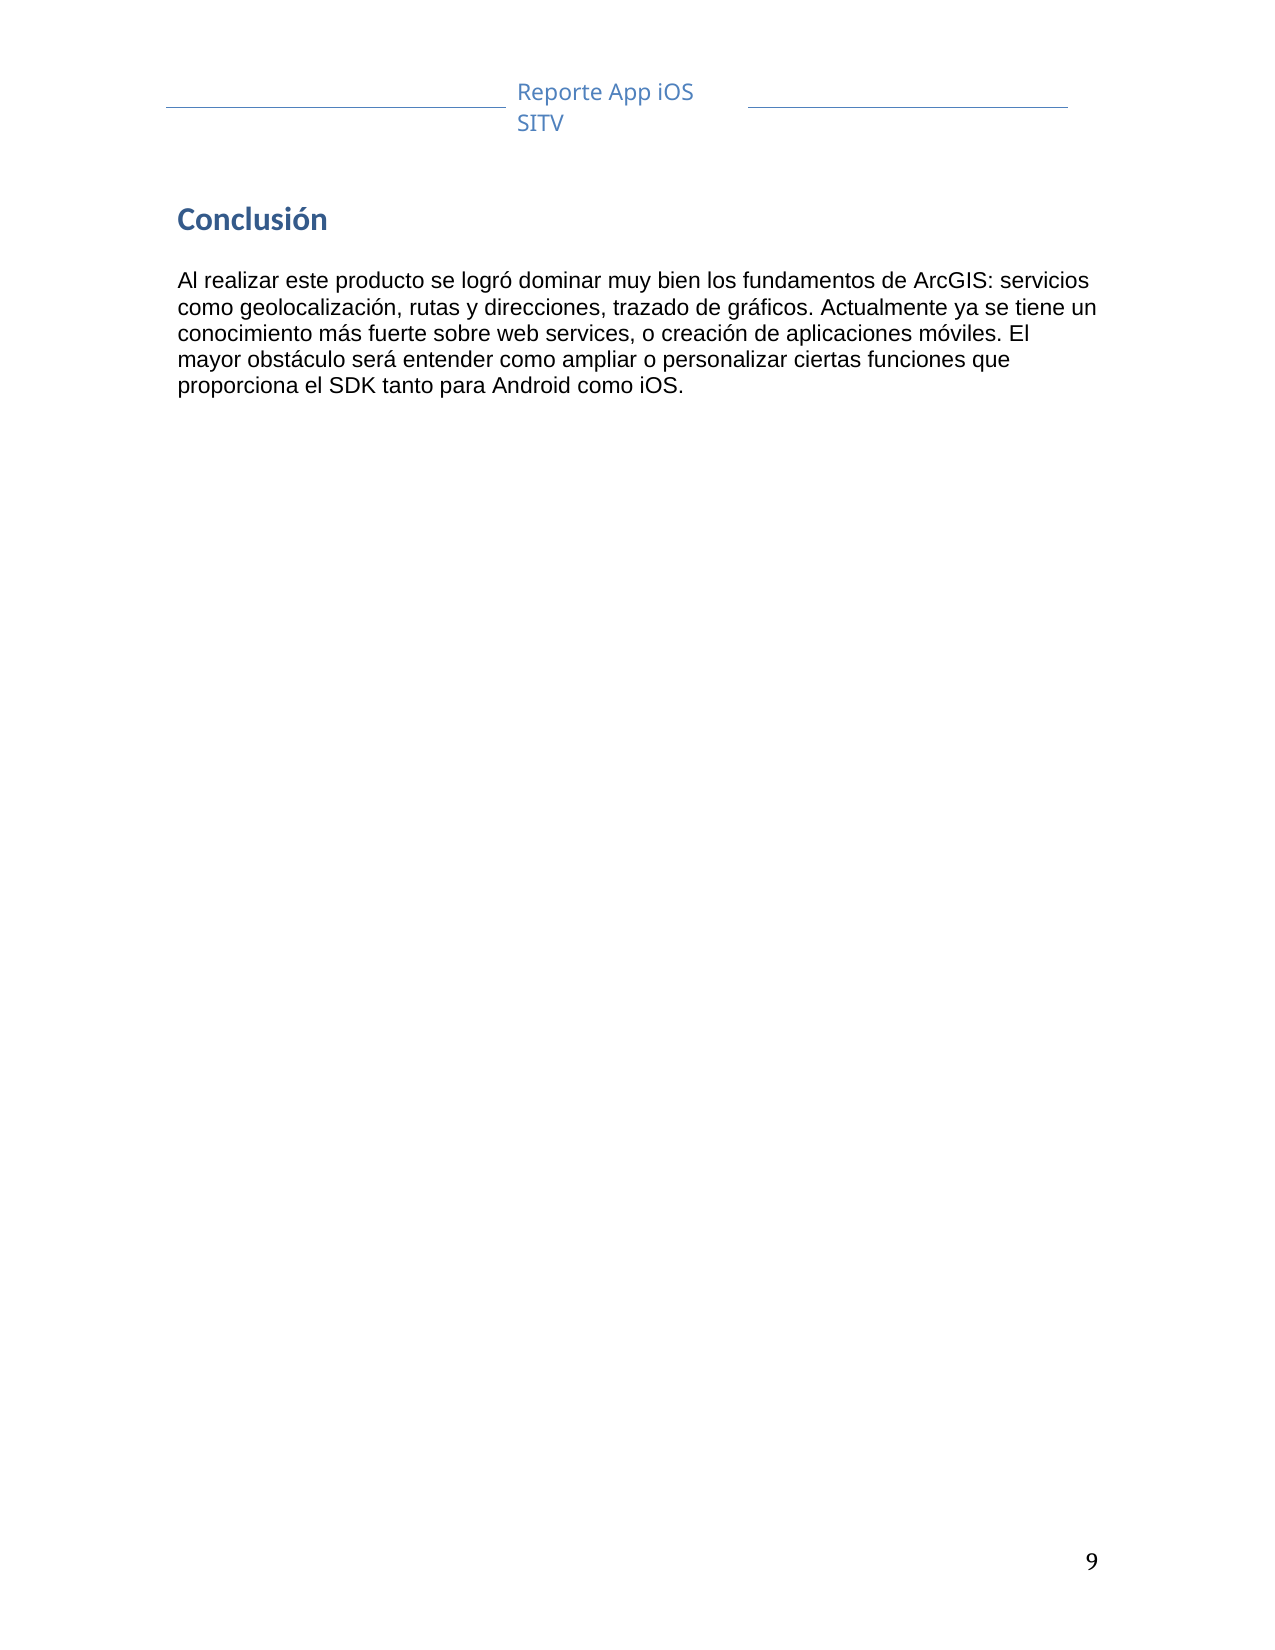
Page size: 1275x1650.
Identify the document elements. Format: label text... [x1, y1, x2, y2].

text Al realizar este producto se logró dominar muy bien los fundamentos de ArcGIS: servicios como geolocalización, rutas y direcciones, trazado de gráficos. Actualmente ya se tiene un conocimiento más fuerte sobre web services, o creación de aplicaciones móviles. El mayor obstáculo será entender como ampliar o personalizar ciertas funciones que proporciona el SDK tanto para Android como iOS. [177, 267, 1098, 399]
subtitle Conclusión [177, 198, 1098, 238]
